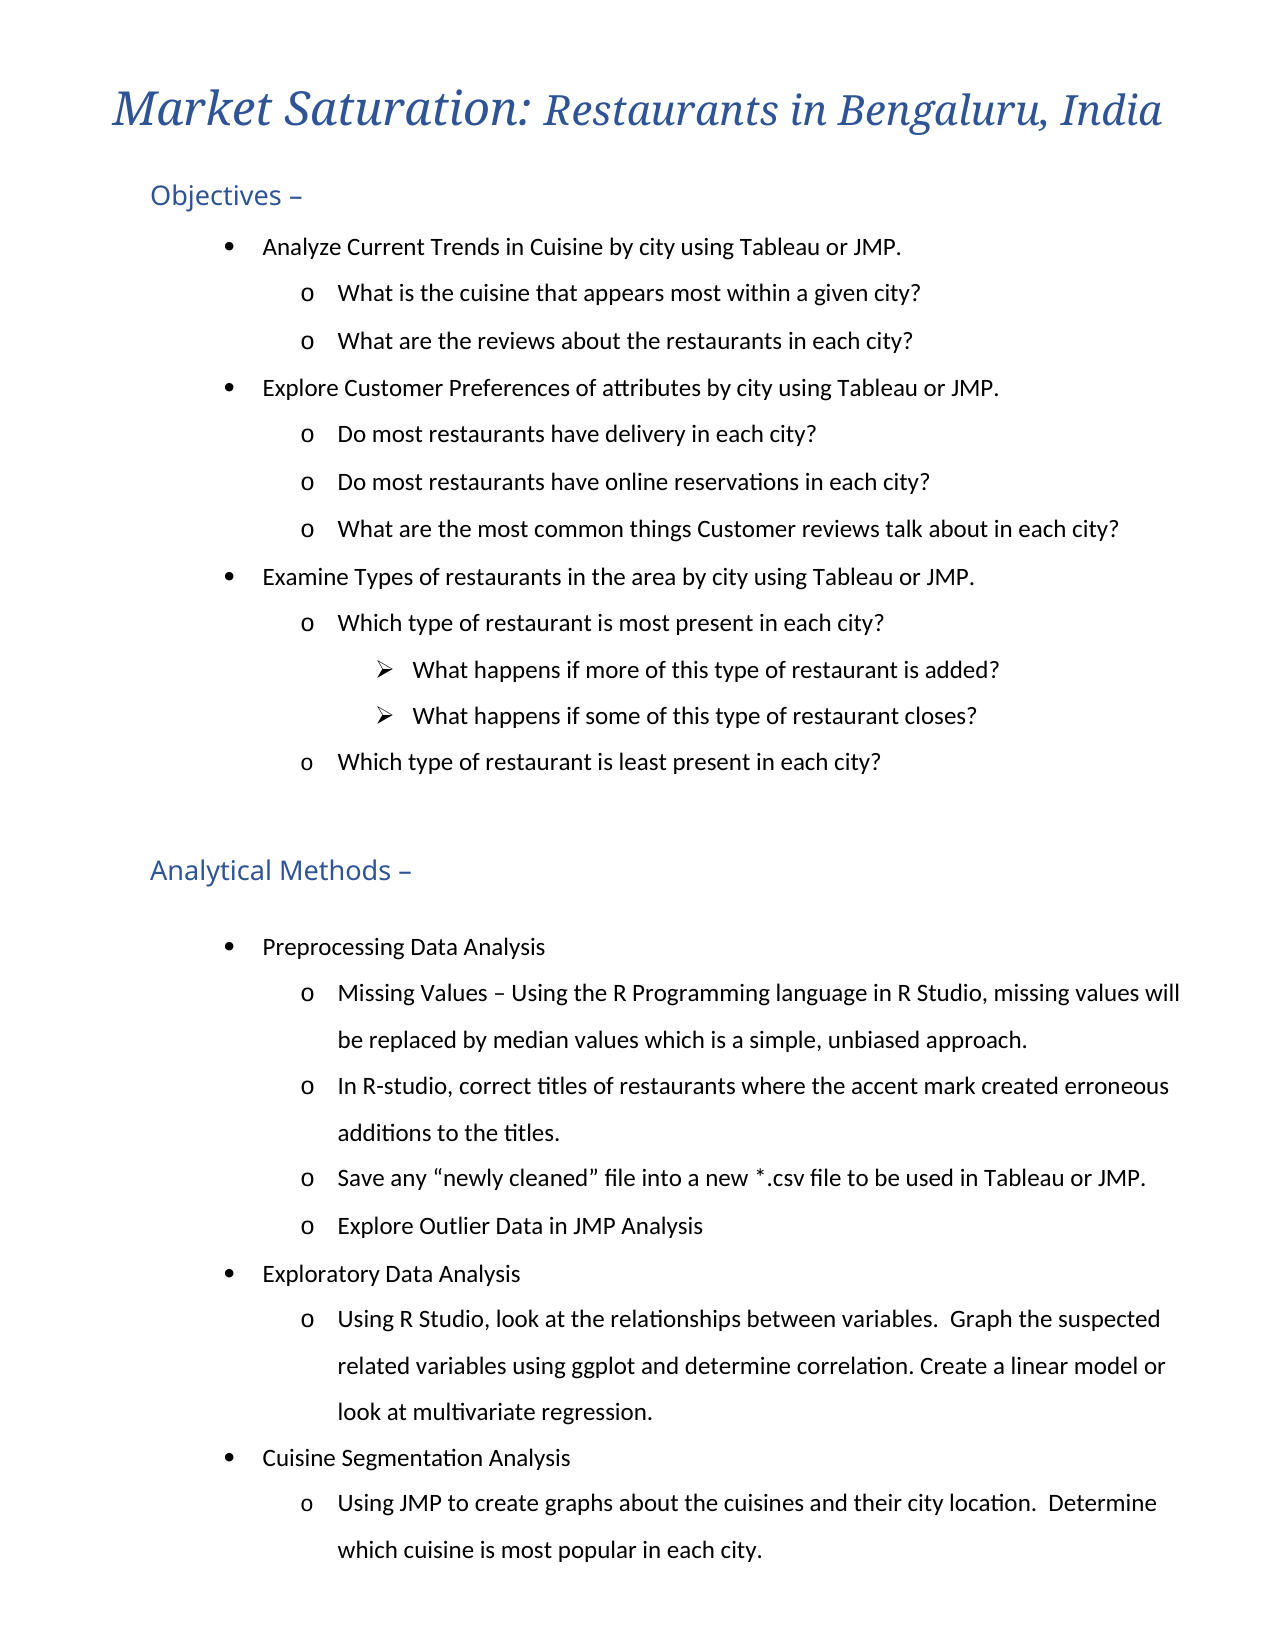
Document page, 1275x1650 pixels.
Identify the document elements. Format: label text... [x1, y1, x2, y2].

list Using R Studio, look at the relationships between variables. Graph the suspected related variables using ggplot and determine correlation. Create a linear model or look at multivariate regression. [300, 1303, 1200, 1427]
list Cuisine Segmentation Analysis [225, 1442, 1200, 1472]
list Exploratory Data Analysis [225, 1258, 1200, 1288]
list In R-studio, correct titles of restaurants where the accent mark created erroneous additions to the titles. [300, 1070, 1200, 1147]
list What is the cuisine that appears most within a given city? [300, 277, 1200, 309]
list Using JMP to create graphs about the cuisines and their city location. Determine which cuisine is most popular in each city. [300, 1488, 1200, 1564]
list Preprocessing Data Analysis [225, 931, 1200, 962]
list Which type of restaurant is most present in each city? [300, 607, 1200, 638]
list What happens if some of this type of restaurant closes? [375, 700, 1200, 731]
list Which type of restaurant is least present in each city? [300, 746, 1200, 777]
list What happens if more of this type of restaurant is added? [375, 654, 1200, 685]
list Examine Types of restaurants in the area by city using Tableau or JMP. [225, 561, 1200, 591]
list Do most restaurants have delivery in each city? [300, 418, 1200, 450]
subtitle Objectives – [150, 176, 1200, 213]
list Save any “newly cleaned” file into a new *.csv file to be used in Tableau or JMP. [300, 1162, 1200, 1194]
list Explore Customer Preferences of attributes by city using Tableau or JMP. [225, 372, 1200, 403]
list What are the reviews about the restaurants in each city? [300, 325, 1200, 357]
list Missing Values – Using the R Programming language in R Studio, missing values will be replaced by median values which is a simple, unbiased approach. [300, 977, 1200, 1054]
list Do most restaurants have online reservations in each city? [300, 466, 1200, 497]
list What are the most common things Customer reviews talk about in each city? [300, 513, 1200, 545]
subtitle Analytical Methods – [150, 851, 1200, 888]
list Analyze Current Trends in Cuisine by city using Tableau or JMP. [225, 231, 1200, 262]
list Explore Outlier Data in JMP Analysis [300, 1210, 1200, 1242]
